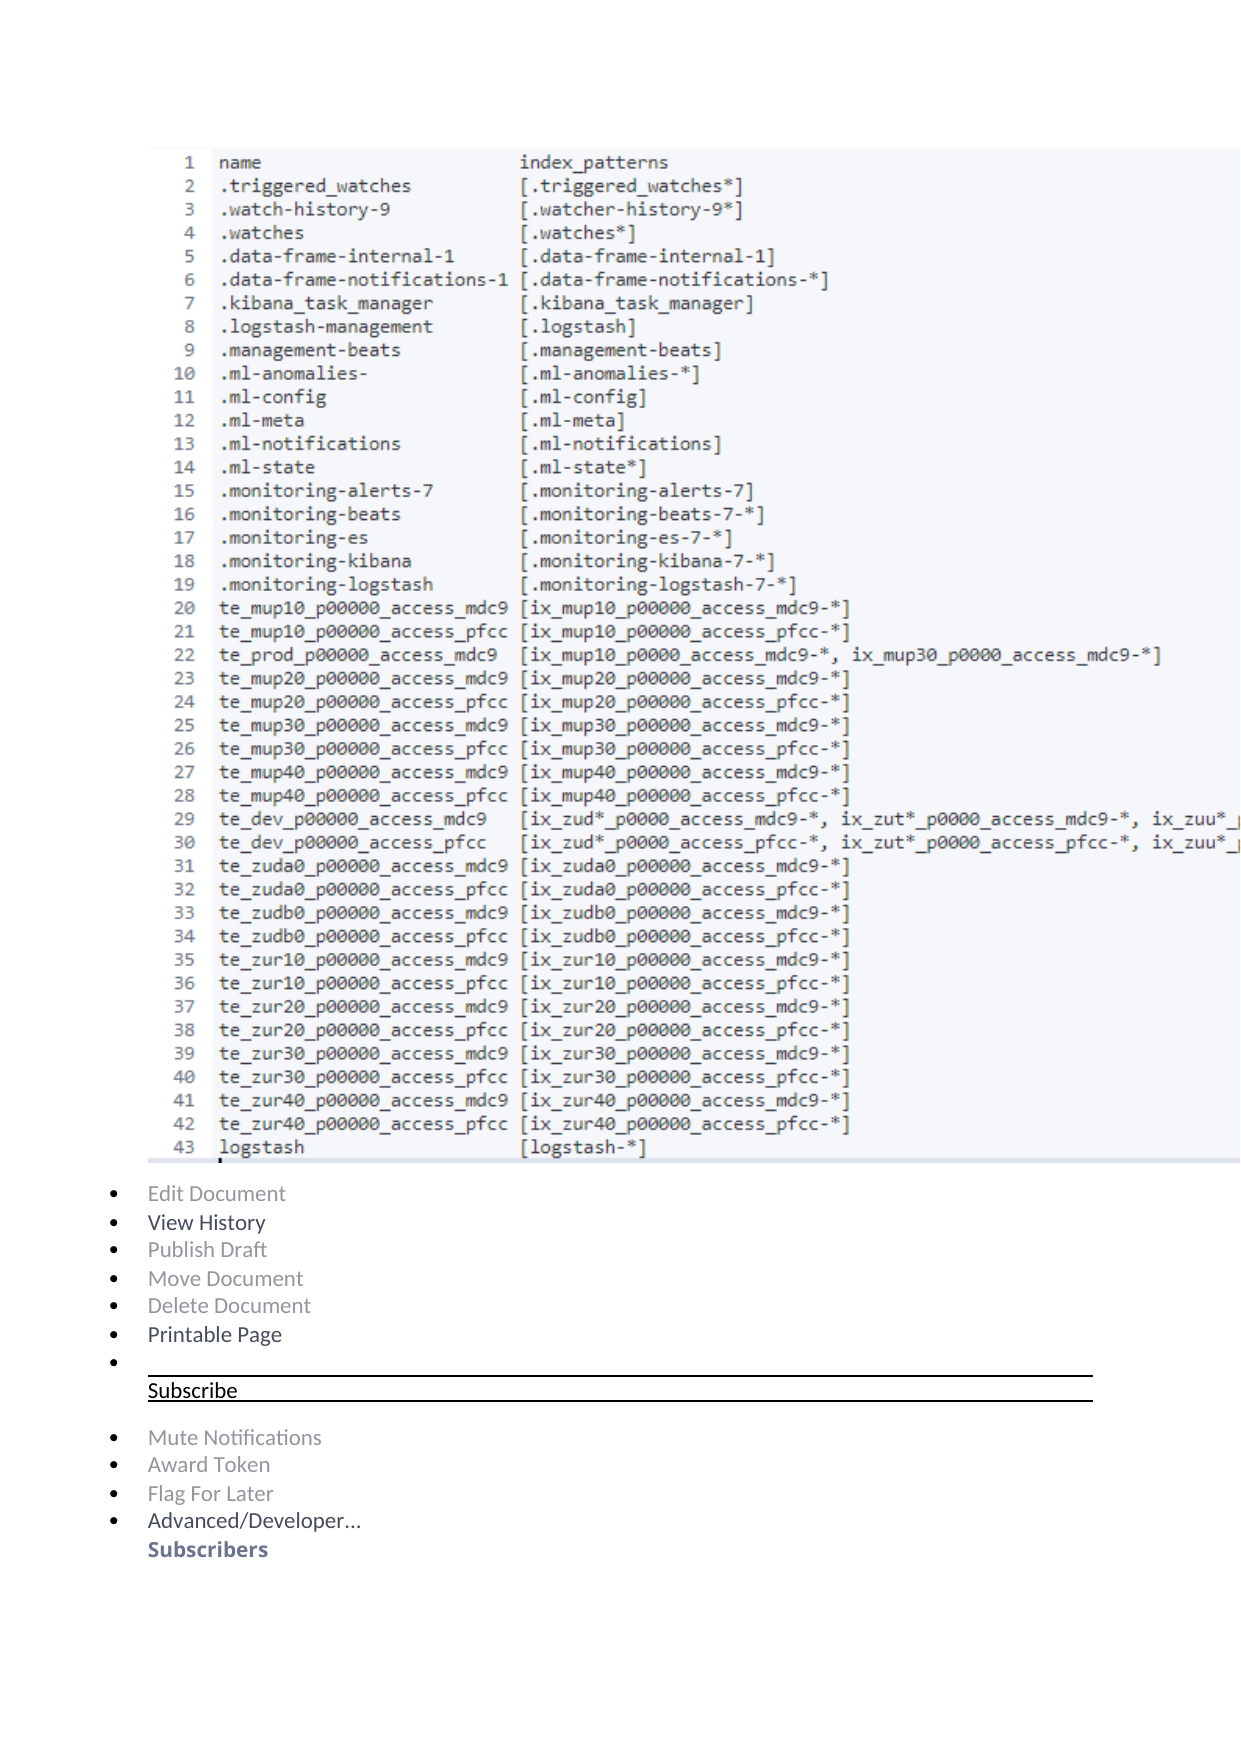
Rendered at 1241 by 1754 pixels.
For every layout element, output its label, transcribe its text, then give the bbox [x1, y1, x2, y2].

list Award Token [110, 1451, 1093, 1479]
list Publish Draft [110, 1236, 1093, 1264]
list Flag For Later [110, 1479, 1093, 1507]
list Delete Document [110, 1292, 1093, 1320]
list View History [110, 1208, 1093, 1236]
list Advanced/Developer... [110, 1507, 1093, 1535]
picture [147, 147, 1241, 1163]
list Edit Document [110, 1179, 1093, 1208]
list Printable Page [110, 1320, 1093, 1348]
text Subscribers [148, 1535, 1093, 1563]
text Subscribe [148, 1377, 1093, 1400]
list Mute Notifications [110, 1423, 1093, 1451]
list Move Document [110, 1264, 1093, 1292]
